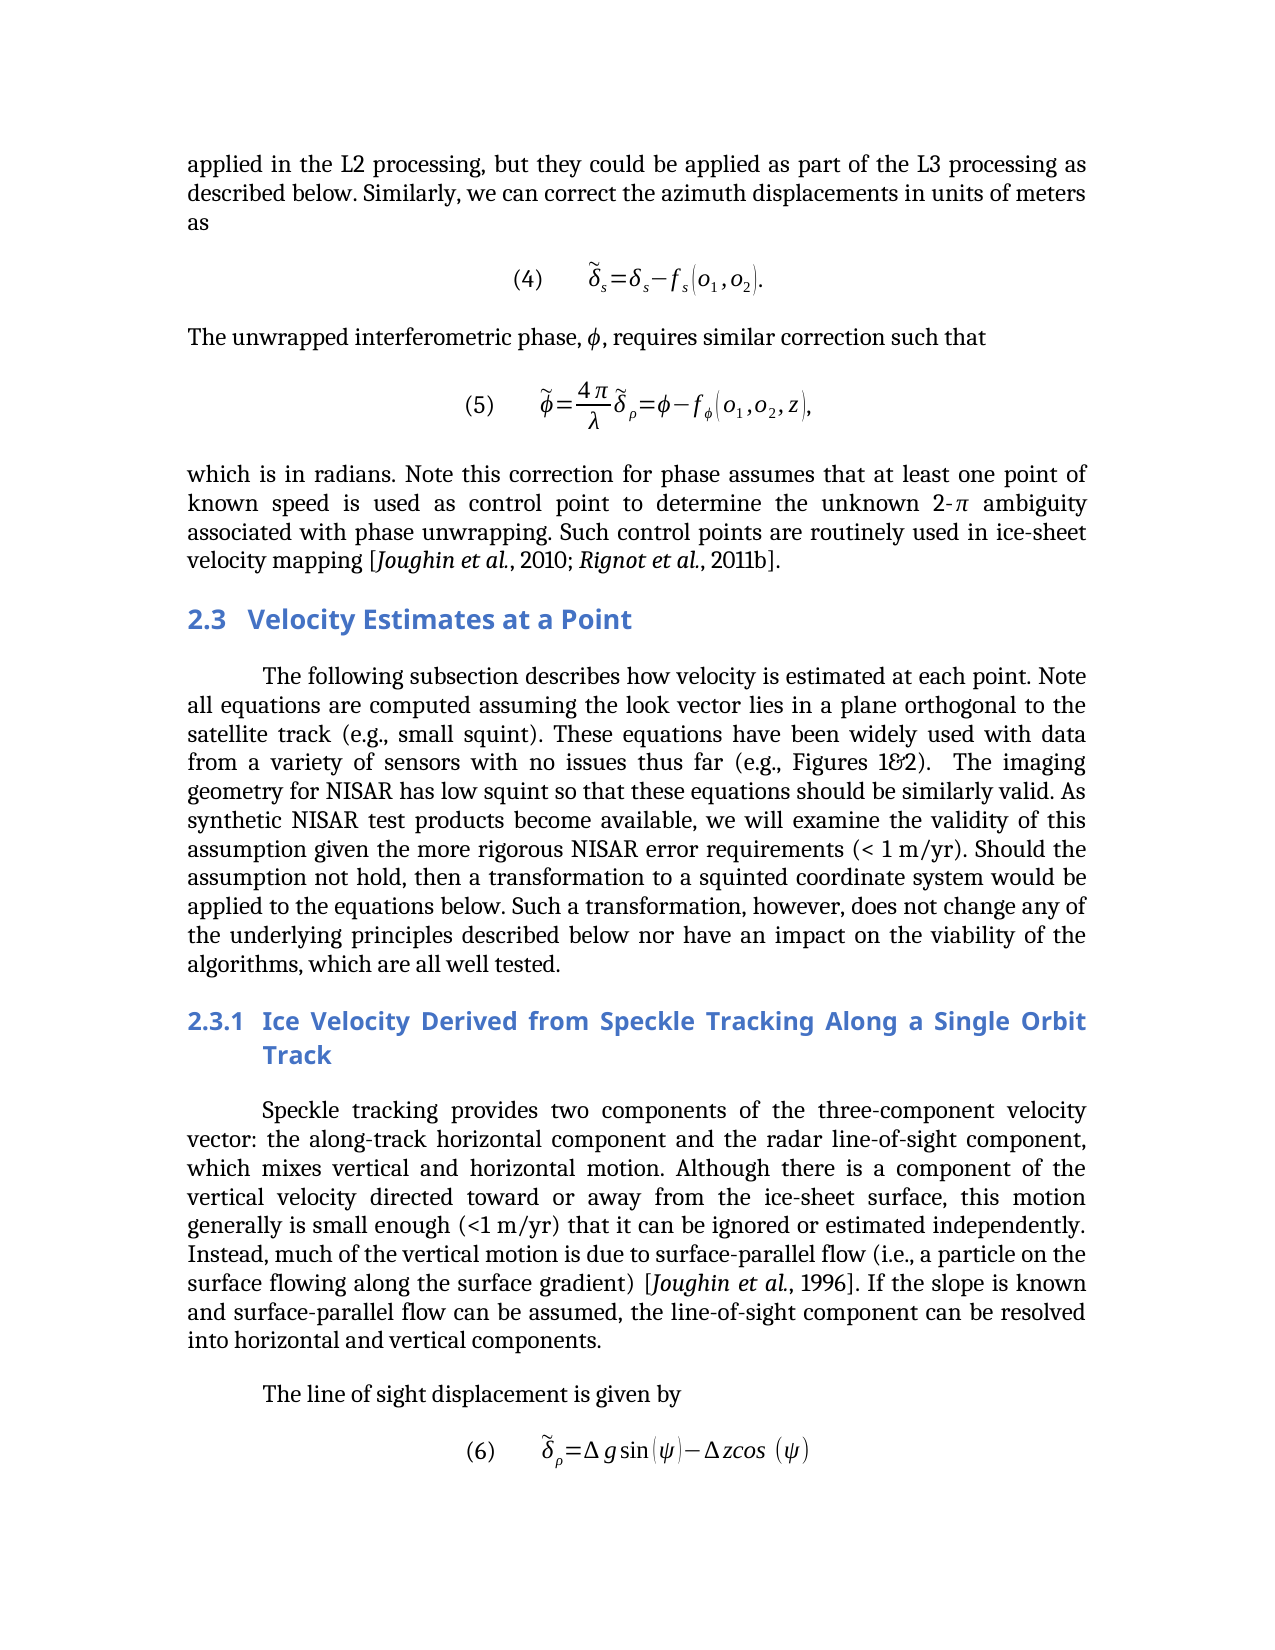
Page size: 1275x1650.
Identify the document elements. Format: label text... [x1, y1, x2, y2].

text , [187, 376, 1087, 435]
text . [187, 261, 1087, 297]
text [187, 150, 1087, 236]
text which is in radians. Note this correction for phase assumes that at least one point of known speed is used as control point to determine the unknown 2- ambiguity associated with phase unwrapping. Such control points are routinely used in ice-sheet velocity mapping [Joughin et al., 2010; Rignot et al., 2011b]. [187, 460, 1087, 575]
text The unwrapped interferometric phase, , requires similar correction such that [187, 322, 1087, 351]
text The following subsection describes how velocity is estimated at each point. Note all equations are computed assuming the look vector lies in a plane orthogonal to the satellite track (e.g., small squint). These equations have been widely used with data from a variety of sensors with no issues thus far (e.g., Figures 1&2). The imaging geometry for NISAR has low squint so that these equations should be similarly valid. As synthetic NISAR test products become available, we will examine the validity of this assumption given the more rigorous NISAR error requirements (< 1 m/yr). Should the assumption not hold, then a transformation to a squinted coordinate system would be applied to the equations below. Such a transformation, however, does not change any of the underlying principles described below nor have an impact on the viability of the algorithms, which are all well tested. [187, 662, 1087, 978]
subtitle Velocity Estimates at a Point [187, 600, 1087, 637]
text Speckle tracking provides two components of the three-component velocity vector: the along-track horizontal component and the radar line-of-sight component, which mixes vertical and horizontal motion. Although there is a component of the vertical velocity directed toward or away from the ice-sheet surface, this motion generally is small enough (<1 m/yr) that it can be ignored or estimated independently. Instead, much of the vertical motion is due to surface-parallel flow (i.e., a particle on the surface flowing along the surface gradient) [Joughin et al., 1996]. If the slope is known and surface-parallel flow can be assumed, the line-of-sight component can be resolved into horizontal and vertical components. [187, 1096, 1087, 1355]
subtitle Ice Velocity Derived from Speckle Tracking Along a Single Orbit Track [187, 1003, 1087, 1071]
text The line of sight displacement is given by [187, 1380, 1087, 1409]
